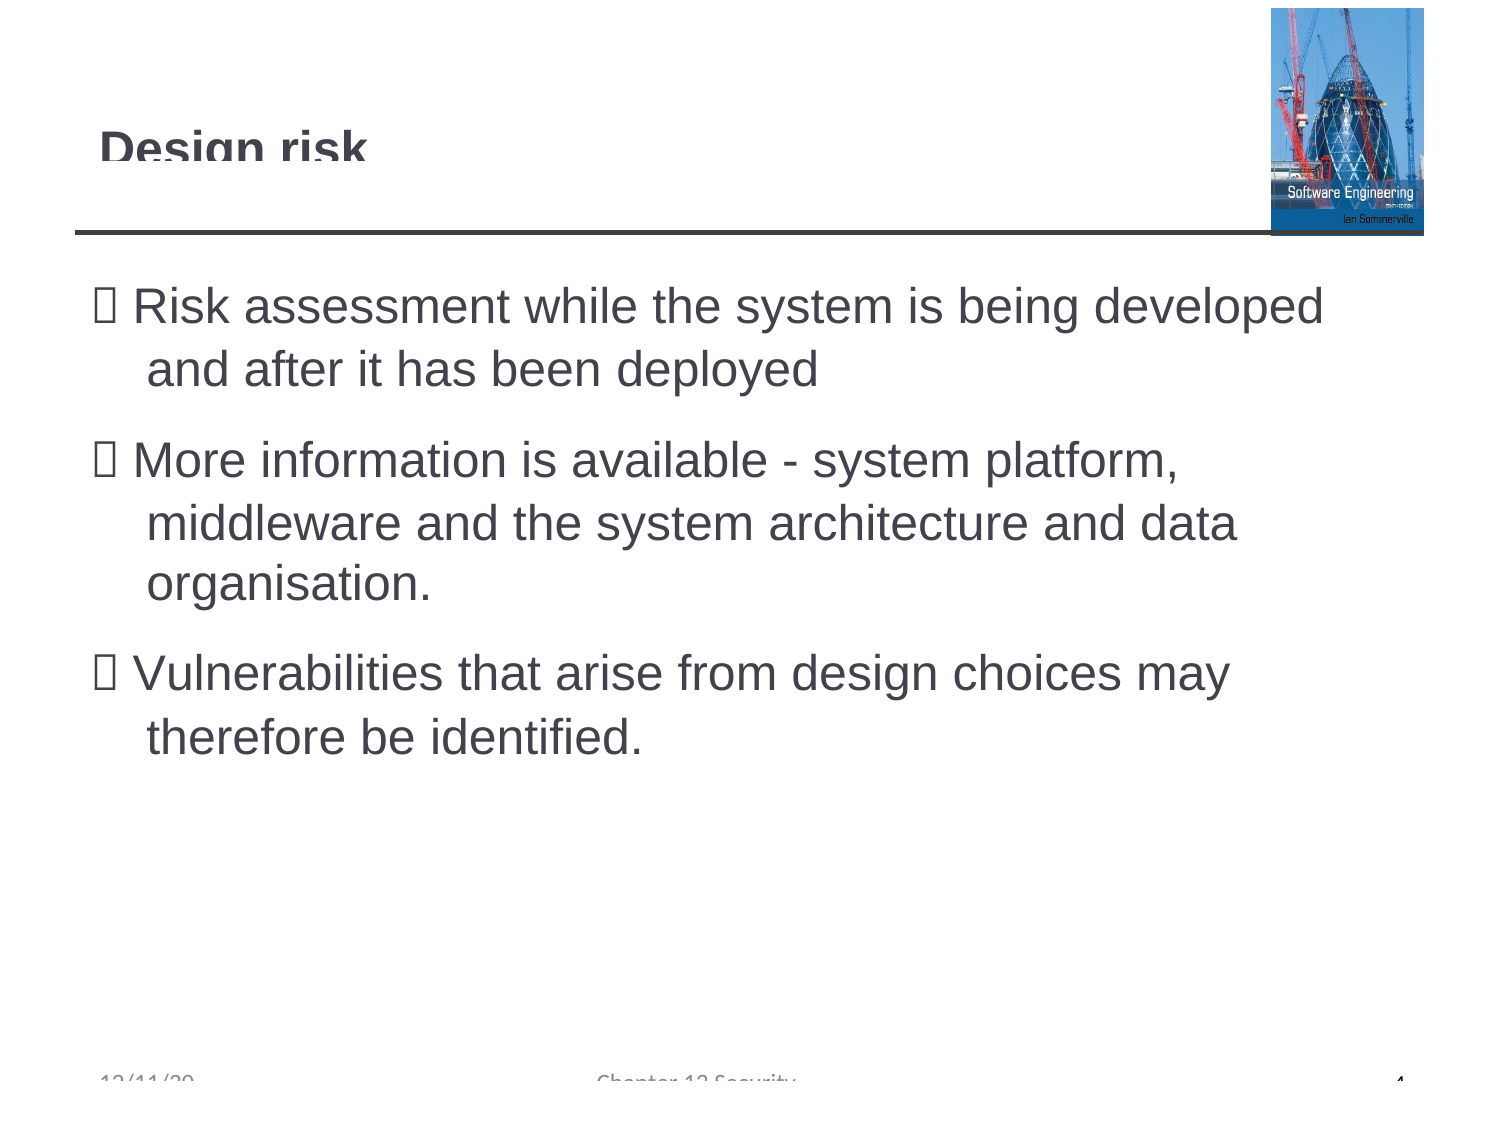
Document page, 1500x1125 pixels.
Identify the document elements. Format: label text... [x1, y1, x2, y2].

text  More information is available - system platform, middleware and the system architecture and data organisation. [90, 424, 1241, 610]
picture [1271, 8, 1424, 236]
text  Vulnerabilities that arise from design choices may therefore be identified. [90, 637, 1243, 764]
text  Risk assessment while the system is being developed and after it has been deployed [90, 270, 1339, 397]
